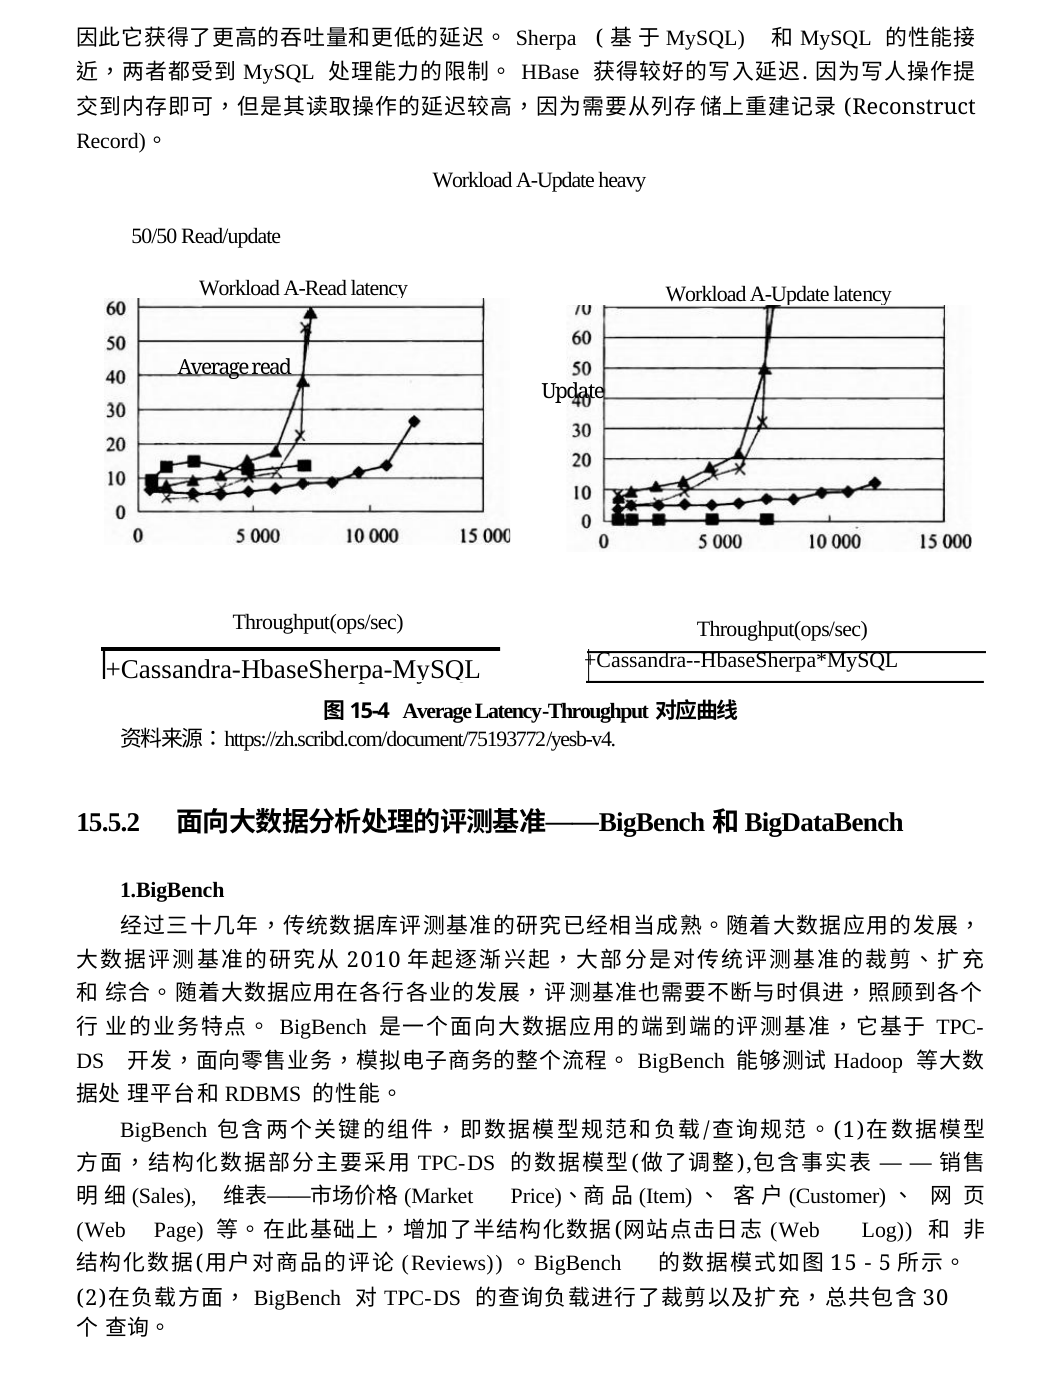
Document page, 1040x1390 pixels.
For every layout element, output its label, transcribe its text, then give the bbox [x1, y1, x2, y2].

text Workload A-Update latency [665, 285, 986, 305]
text 资料来源：https://zh.scribd.com/document/75193772/yesb-v4. [120, 726, 986, 752]
text 15.5.2 面向大数据分析处理的评测基准——BigBench 和BigDataBench [76, 806, 986, 838]
text Throughput(ops/sec) [697, 621, 986, 641]
text Workload A-Update heavy [432, 172, 986, 192]
text 因此它获得了更高的吞吐量和更低的延迟。 Sherpa ( 基 于MySQL) 和 MySQL 的性能接 近，两者都受到MySQL 处理能力的限制。 HBase 获得较好的写入延迟. 因为写人操作提 交到内存即可，但是其读取操作的延迟较高，因为需要从列存储上重建记录 (Reconstruct Record)。 [76, 22, 976, 155]
picture [566, 305, 972, 552]
picture [586, 649, 986, 683]
text BigBench 包含两个关键的组件，即数据模型规范和负载/查询规范。(1)在数据模型 方面，结构化数据部分主要采用TPC-DS 的数据模型(做了调整),包含事实表 — — 销售 明 细 (Sales), 维表——市场价格 (Market Price)、商 品 (Item) 、 客 户 (Customer) 、 网 页 (Web Page) 等。在此基础上，增加了半结构化数据(网站点击日志 (Web Log)) 和 非结构化数据(用户对商品的评论 (Reviews)) 。BigBench 的数据模式如图15 - 5所示。 [76, 1113, 986, 1277]
picture [104, 298, 511, 545]
text Throughput(ops/sec) [232, 613, 534, 633]
text 图15-4 Average Latency-Throughput 对应曲线 [323, 698, 986, 724]
text Workload A-Read latency [199, 279, 534, 299]
text 50/50 Read/update [131, 227, 534, 247]
text 经过三十几年，传统数据库评测基准的研究已经相当成熟。随着大数据应用的发展， 大数据评测基准的研究从2010年起逐渐兴起，大部分是对传统评测基准的裁剪、扩充和 综合。随着大数据应用在各行各业的发展，评测基准也需要不断与时俱进，照顾到各个行 业的业务特点。 BigBench 是一个面向大数据应用的端到端的评测基准，它基于 TPC-DS 开发，面向零售业务，模拟电子商务的整个流程。 BigBench 能够测试 Hadoop 等大数据处 理平台和RDBMS 的性能。 [76, 910, 984, 1108]
text 1.BigBench [120, 882, 986, 901]
text (2)在负载方面， BigBench 对 TPC-DS 的查询负载进行了裁剪以及扩充，总共包含30个 查询。 [76, 1282, 976, 1342]
picture [101, 647, 501, 679]
